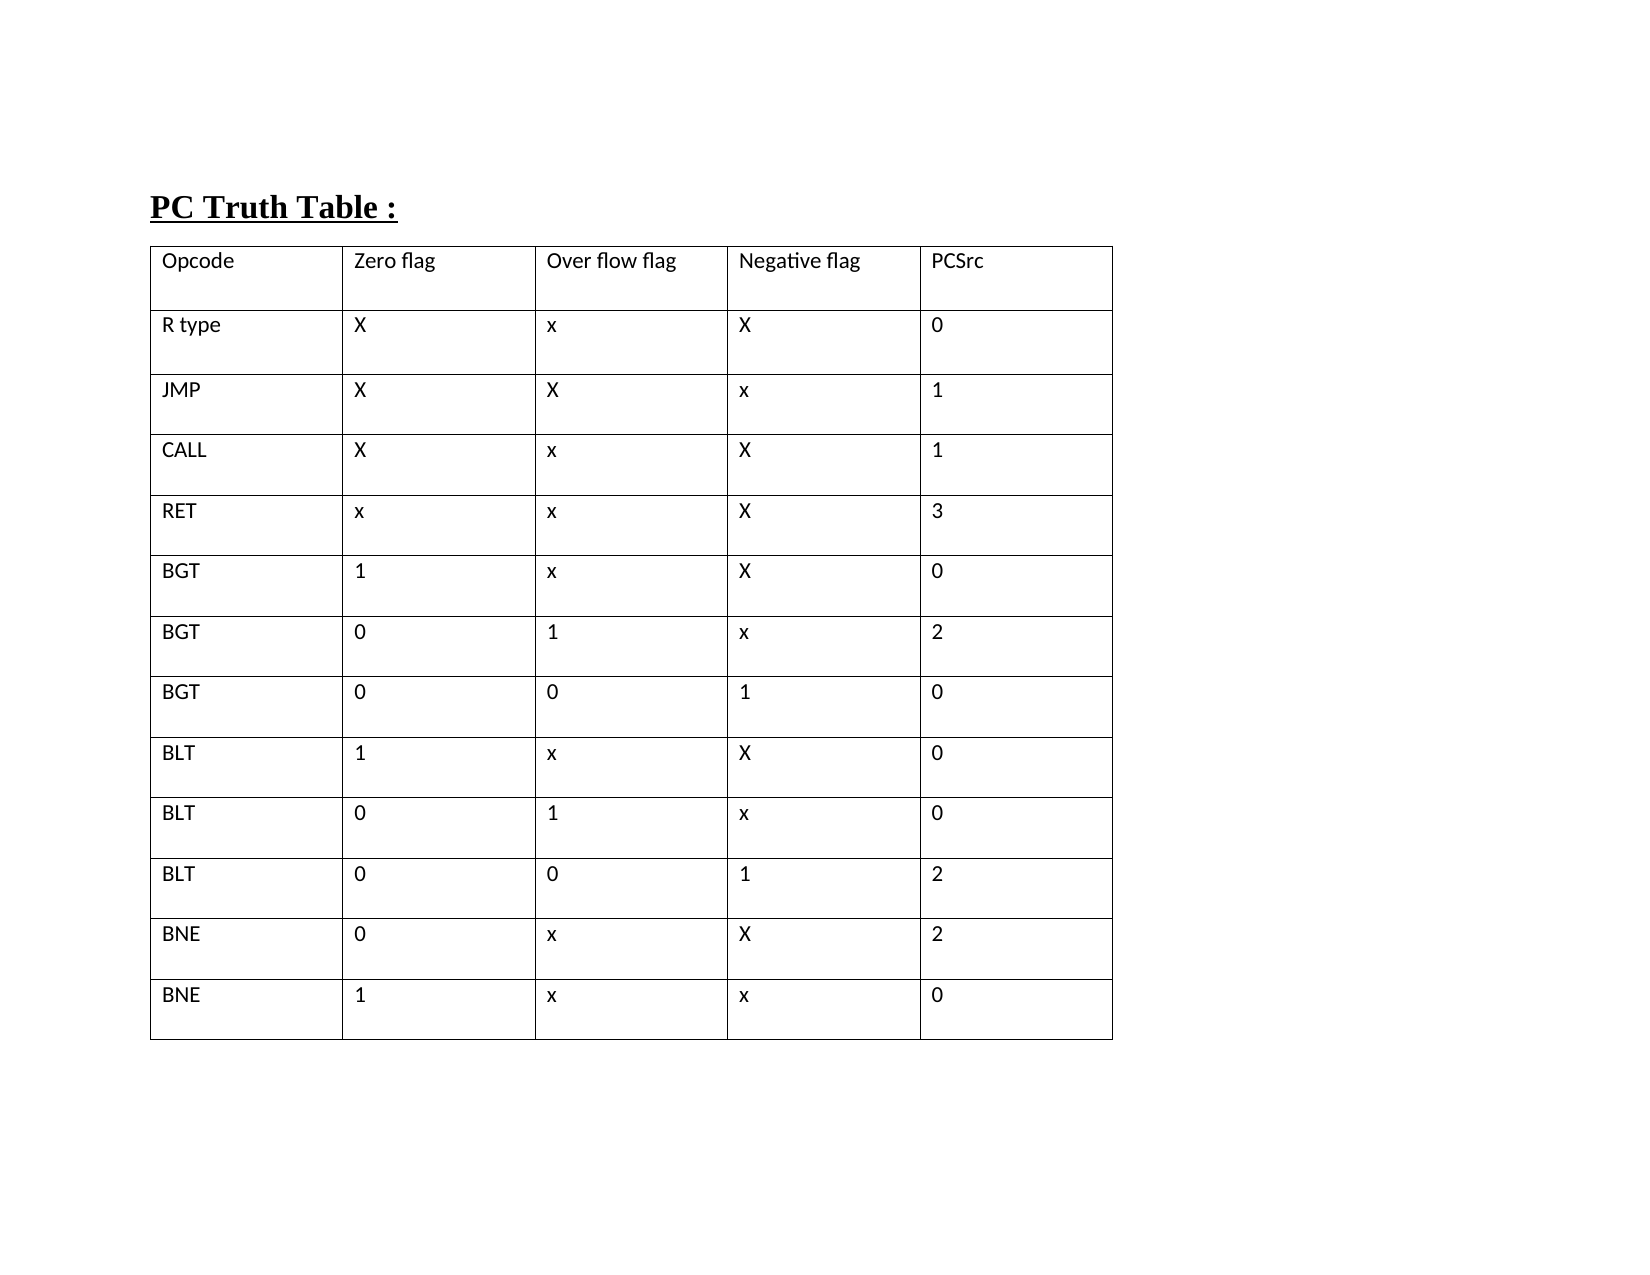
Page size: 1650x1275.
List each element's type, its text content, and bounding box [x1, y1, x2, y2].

table_cell 1 [343, 738, 535, 797]
table_cell X [343, 311, 535, 374]
table_cell X [728, 496, 920, 555]
table_cell BGT [151, 556, 342, 616]
table_header Over flow flag [536, 247, 727, 309]
table_cell 0 [343, 798, 535, 858]
table_cell 2 [921, 617, 1112, 676]
table_cell BLT [151, 798, 342, 858]
table_cell 0 [343, 859, 535, 918]
table_cell X [343, 375, 535, 434]
table_cell 0 [921, 311, 1112, 374]
table_cell 1 [728, 677, 920, 737]
table_cell X [728, 311, 920, 374]
table_cell x [343, 496, 535, 555]
table_cell x [728, 617, 920, 676]
table_cell 0 [921, 798, 1112, 858]
table_cell 0 [343, 919, 535, 979]
table_cell 1 [921, 375, 1112, 434]
table_cell 2 [921, 919, 1112, 979]
table_cell x [728, 798, 920, 858]
text PC Truth Table : [150, 187, 1500, 226]
table_cell X [728, 919, 920, 979]
table_cell BGT [151, 677, 342, 737]
table_cell X [728, 435, 920, 495]
table_cell x [536, 435, 727, 495]
table_cell 0 [921, 980, 1112, 1039]
table_cell x [536, 311, 727, 374]
table_cell 0 [921, 738, 1112, 797]
table_cell R type [151, 311, 342, 374]
table_cell BNE [151, 980, 342, 1039]
table_cell BNE [151, 919, 342, 979]
table_cell 2 [921, 859, 1112, 918]
table_cell BLT [151, 859, 342, 918]
table_cell 1 [343, 556, 535, 616]
table_header PCSrc [921, 247, 1112, 309]
table_cell CALL [151, 435, 342, 495]
table_header Zero flag [343, 247, 535, 309]
table_cell 0 [921, 556, 1112, 616]
table_cell x [536, 980, 727, 1039]
table_cell X [536, 375, 727, 434]
table_cell JMP [151, 375, 342, 434]
table_cell X [728, 738, 920, 797]
table_cell x [536, 496, 727, 555]
table_cell 0 [343, 677, 535, 737]
table_cell 0 [536, 859, 727, 918]
table_header Negative flag [728, 247, 920, 309]
table_cell 1 [343, 980, 535, 1039]
table_cell 1 [921, 435, 1112, 495]
table_cell 1 [536, 798, 727, 858]
table_header Opcode [151, 247, 342, 309]
table_cell RET [151, 496, 342, 555]
table_cell x [536, 556, 727, 616]
table_cell X [343, 435, 535, 495]
table_cell x [728, 980, 920, 1039]
table_cell 0 [343, 617, 535, 676]
table_cell x [728, 375, 920, 434]
table_cell 1 [728, 859, 920, 918]
table_cell 0 [921, 677, 1112, 737]
table_cell BGT [151, 617, 342, 676]
table_cell 3 [921, 496, 1112, 555]
table_cell BLT [151, 738, 342, 797]
table_cell x [536, 738, 727, 797]
table_cell X [728, 556, 920, 616]
table_cell 0 [536, 677, 727, 737]
table_cell 1 [536, 617, 727, 676]
table_cell x [536, 919, 727, 979]
